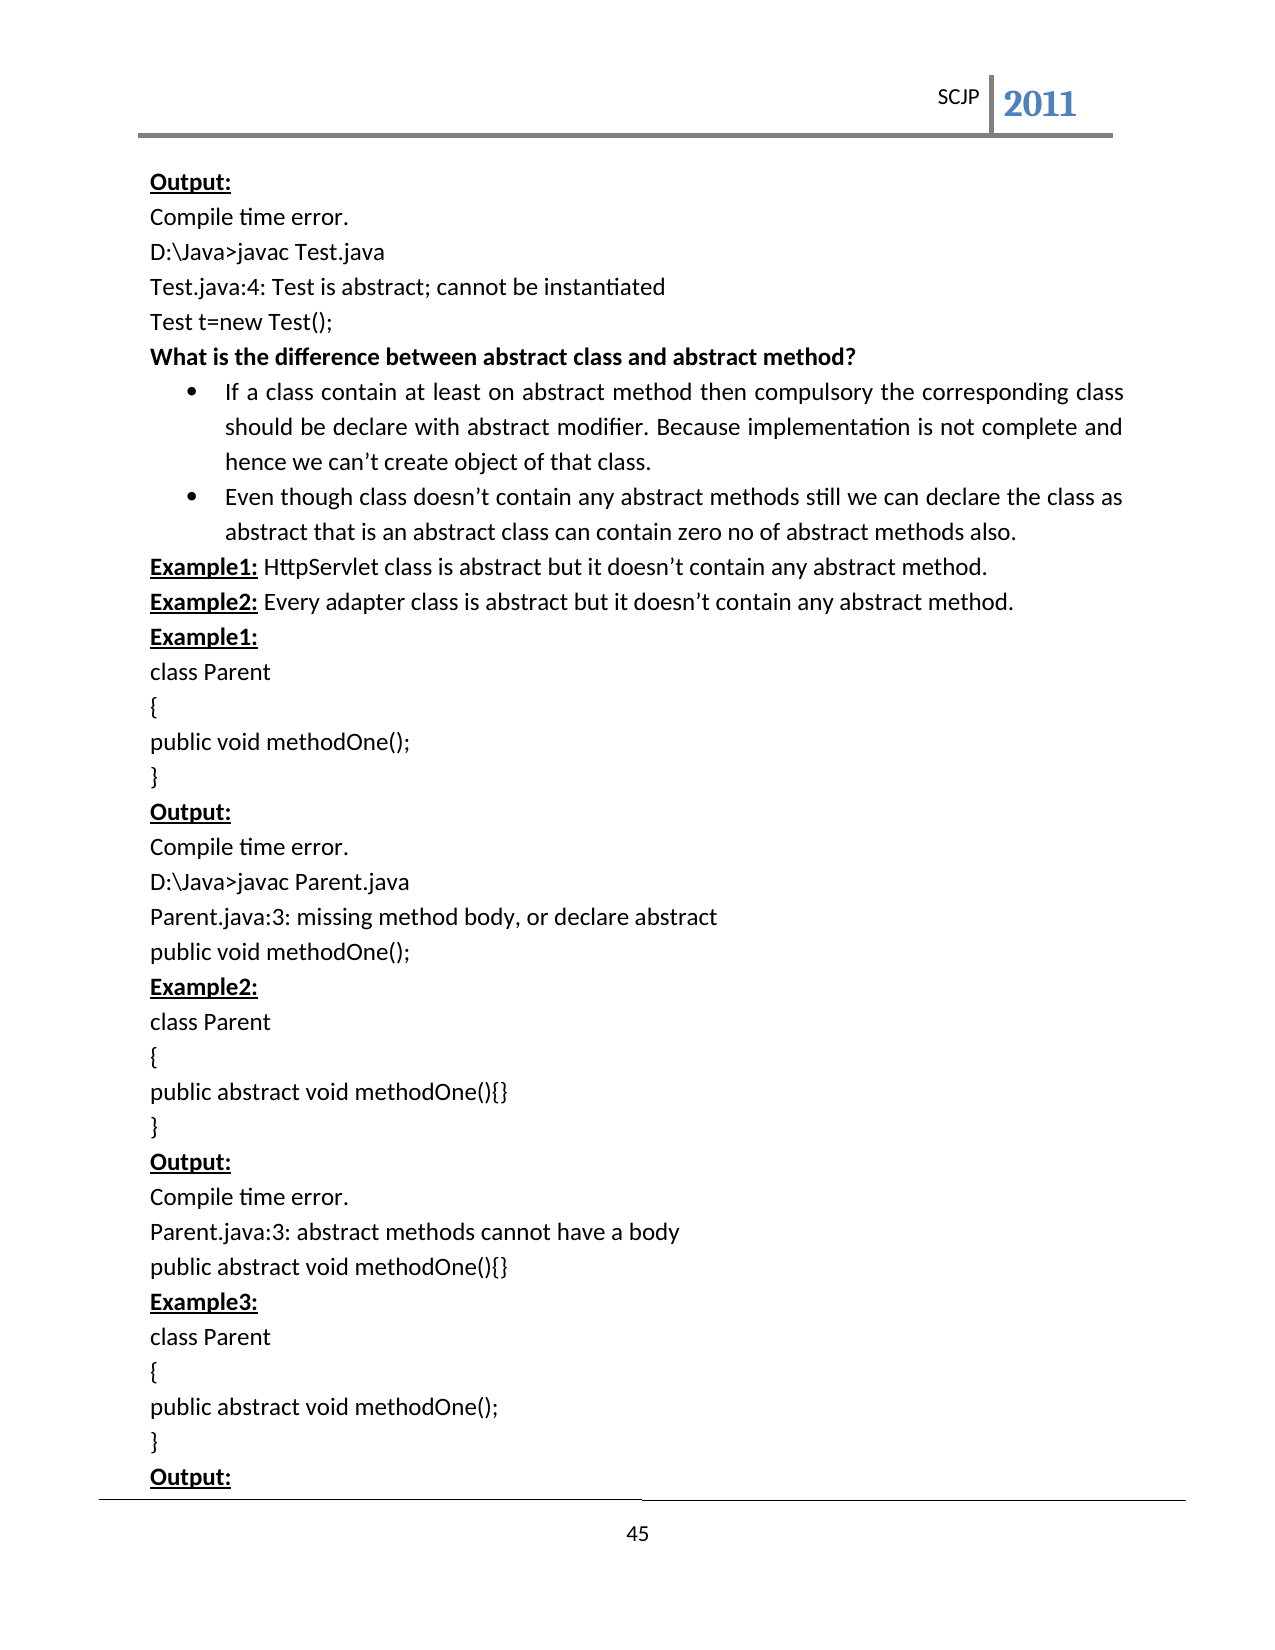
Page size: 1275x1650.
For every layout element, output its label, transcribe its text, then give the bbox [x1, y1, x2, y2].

text Test t=new Test(); [150, 306, 1125, 336]
text { [150, 1041, 1125, 1071]
text } [150, 761, 1125, 791]
text class Parent [150, 1006, 1125, 1036]
text What is the difference between abstract class and abstract method? [150, 341, 1125, 371]
text Output: [150, 1146, 1125, 1176]
text public abstract void methodOne(){} [150, 1076, 1125, 1106]
text } [150, 1426, 1125, 1456]
text class Parent [150, 656, 1125, 686]
text Example1: HttpServlet class is abstract but it doesn’t contain any abstract method. [150, 551, 1125, 581]
text Output: [150, 796, 1125, 826]
text } [150, 1111, 1125, 1141]
text Compile time error. [150, 201, 1125, 231]
text public abstract void methodOne(); [150, 1391, 1125, 1421]
text D:\Java>javac Parent.java [150, 866, 1125, 896]
text Output: [150, 1461, 1125, 1491]
text { [150, 1356, 1125, 1386]
text Test.java:4: Test is abstract; cannot be instantiated [150, 271, 1125, 301]
text Parent.java:3: abstract methods cannot have a body [150, 1216, 1125, 1246]
text Example1: [150, 621, 1125, 651]
text Compile time error. [150, 1181, 1125, 1211]
list If a class contain at least on abstract method then compulsory the corresponding class should be declare with abstract modifier. Because implementation is not complete and hence we can’t create object of that class. [187, 376, 1125, 476]
text D:\Java>javac Test.java [150, 236, 1125, 266]
text public abstract void methodOne(){} [150, 1251, 1125, 1281]
text Compile time error. [150, 831, 1125, 861]
text public void methodOne(); [150, 726, 1125, 756]
text Parent.java:3: missing method body, or declare abstract [150, 901, 1125, 931]
text Example3: [150, 1286, 1125, 1316]
text Example2: Every adapter class is abstract but it doesn’t contain any abstract method. [150, 586, 1125, 616]
text Example2: [150, 971, 1125, 1001]
text class Parent [150, 1321, 1125, 1351]
text public void methodOne(); [150, 936, 1125, 966]
text Output: [150, 166, 1125, 196]
list Even though class doesn’t contain any abstract methods still we can declare the class as abstract that is an abstract class can contain zero no of abstract methods also. [187, 481, 1125, 546]
text { [150, 691, 1125, 721]
